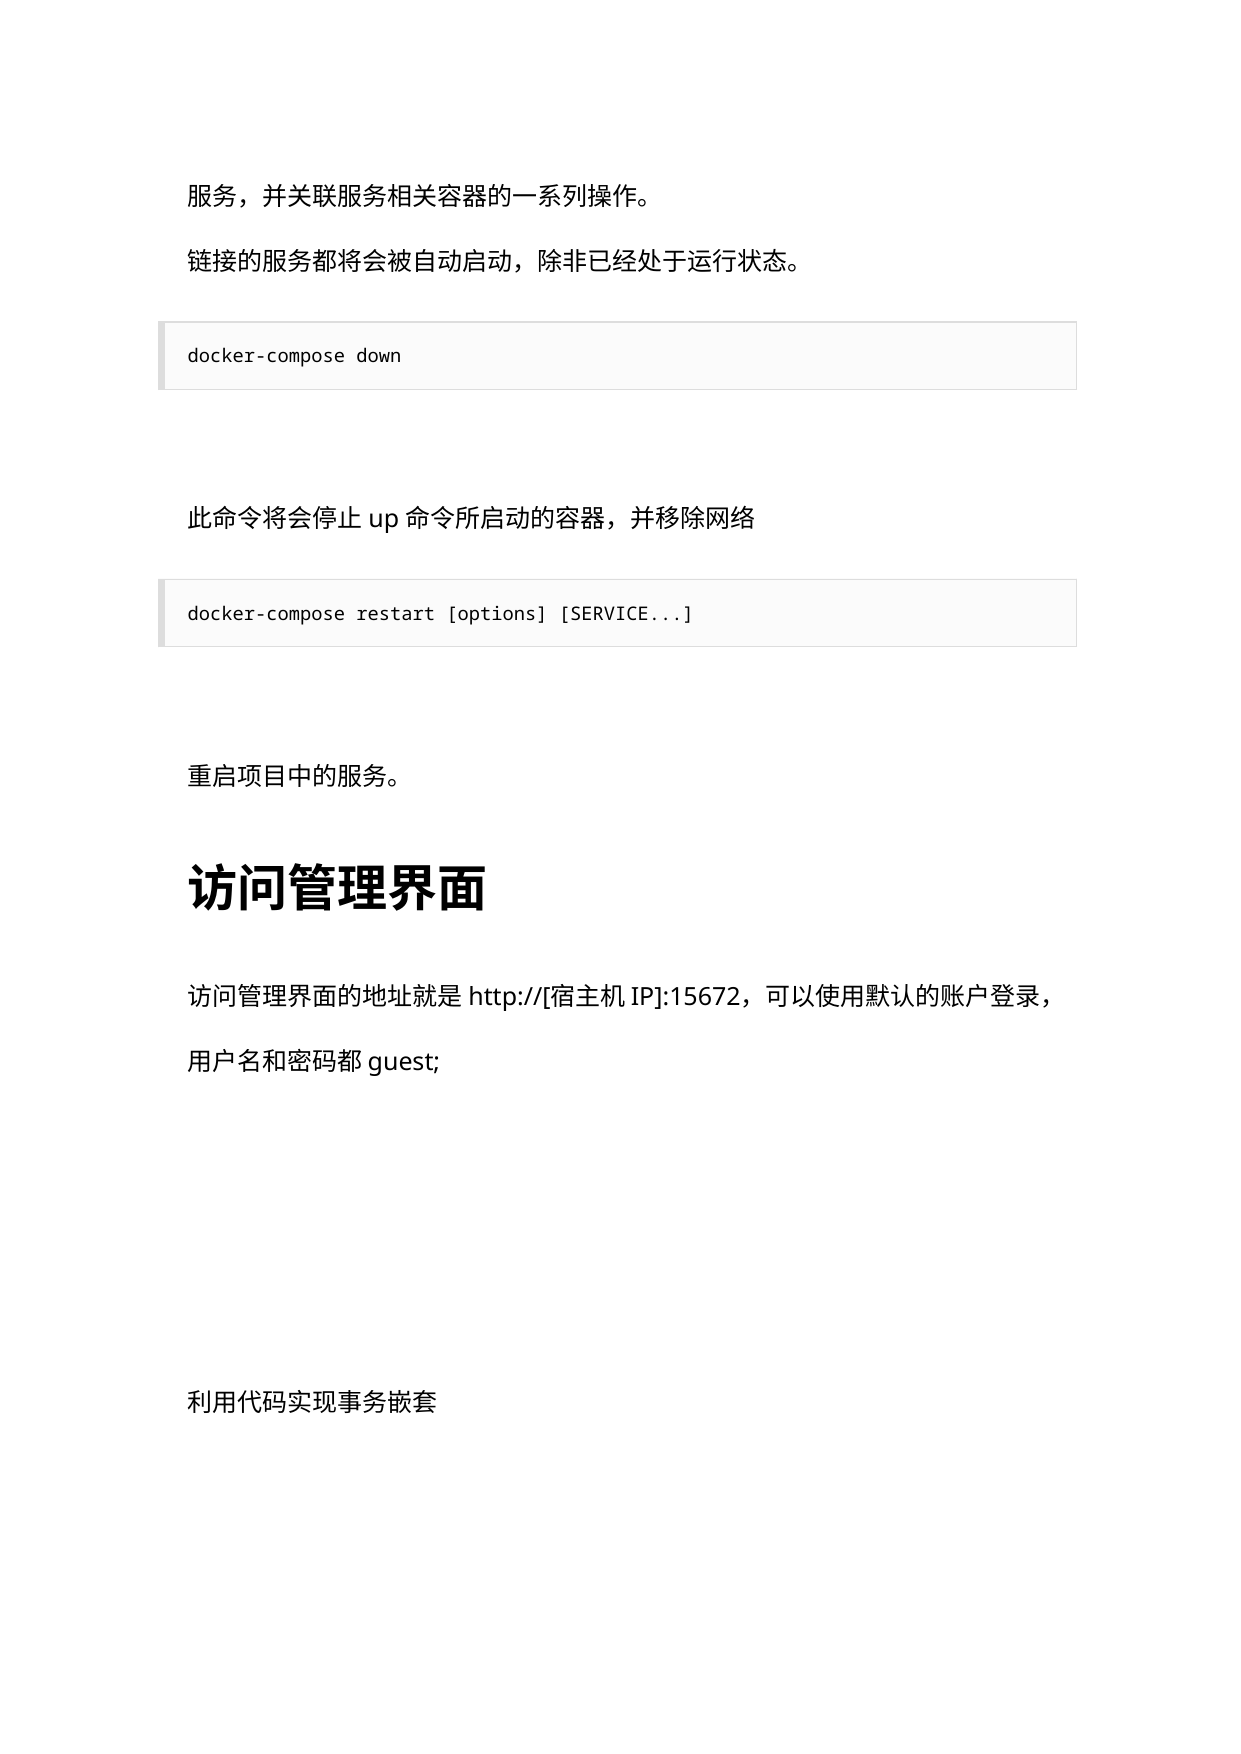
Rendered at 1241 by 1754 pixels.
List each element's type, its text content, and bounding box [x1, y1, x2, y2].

text docker-compose restart [options] [SERVICE...] [165, 580, 1076, 646]
text docker-compose down [165, 323, 1076, 389]
text 访问管理界面的地址就是 http://[宿主机IP]:15672，可以使用默认的账户登录，用户名和密码都guest; [187, 962, 1053, 1092]
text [187, 162, 1053, 292]
text 利用代码实现事务嵌套 [187, 1368, 1053, 1433]
text 重启项目中的服务。 [187, 677, 1053, 807]
subtitle 访问管理界面 [187, 836, 1053, 933]
text 此命令将会停止 up 命令所启动的容器，并移除网络 [187, 419, 1053, 549]
